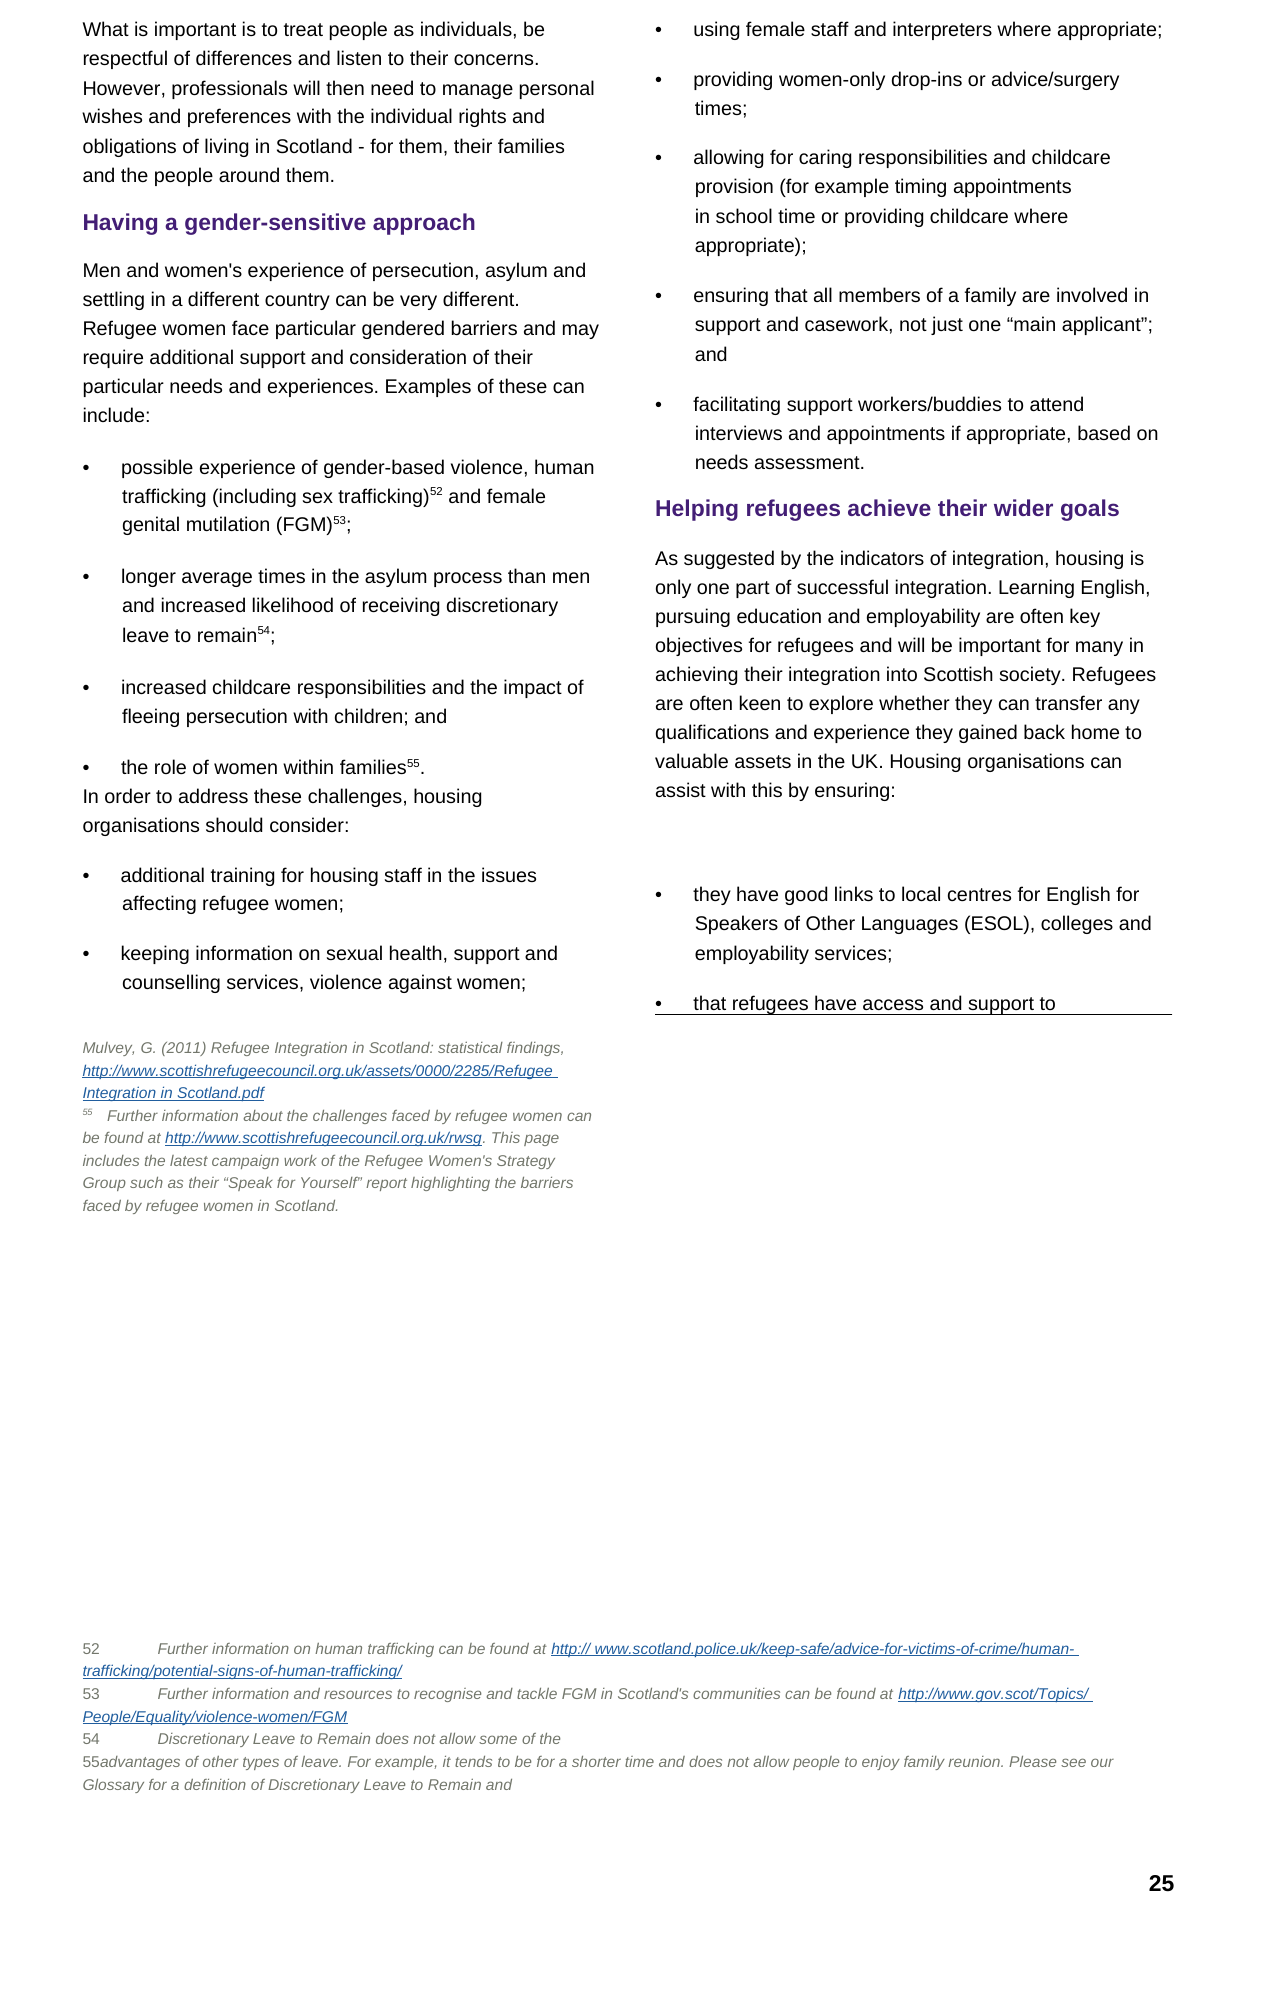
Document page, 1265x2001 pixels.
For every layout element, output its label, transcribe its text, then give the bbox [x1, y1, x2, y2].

list Further information about the challenges faced by refugee women can be found at http://www.scottishrefugeecouncil.org.uk/rwsg. This page includes the latest campaign work of the Refugee Women's Strategy Group such as their “Speak for Yourself” report highlighting the barriers faced by refugee women in Scotland. [82, 1106, 599, 1214]
list facilitating support workers/buddies to attend interviews and appointments if appropriate, based on needs assessment. [655, 393, 1172, 474]
text in school time or providing childcare where appropriate); [694, 205, 1172, 257]
list using female staff and interpreters where appropriate; [655, 18, 1172, 41]
text Men and women's experience of persecution, asylum and settling in a different country can be very different. Refugee women face particular gendered barriers and may require additional support and consideration of their particular needs and experiences. Examples of these can include: [82, 258, 599, 427]
text Having a gender-sensitive approach [82, 209, 599, 236]
list keeping information on sexual health, support and counselling services, violence against women; [82, 942, 599, 993]
text As suggested by the indicators of integration, housing is only one part of successful integration. Learning English, pursuing education and employability are often key objectives for refugees and will be important for many in achieving their integration into Scottish society. Refugees are often keen to explore whether they can transfer any qualifications and experience they gained back home to valuable assets in the UK. Housing organisations can assist with this by ensuring: [655, 546, 1172, 802]
list that refugees have access and support to [655, 992, 1172, 1014]
text In order to address these challenges, housing organisations should consider: [82, 785, 599, 837]
list increased childcare responsibilities and the impact of fleeing persecution with children; and [82, 676, 599, 727]
list additional training for housing staff in the issues affecting refugee women; [82, 863, 599, 915]
list ensuring that all members of a family are involved in support and casework, not just one “main applicant”; and [655, 284, 1172, 365]
list allowing for caring responsibilities and childcare provision (for example timing appointments [655, 146, 1172, 198]
list they have good links to local centres for English for Speakers of Other Languages (ESOL), colleges and employability services; [655, 883, 1172, 964]
list the role of women within families. [82, 756, 599, 779]
text Helping refugees achieve their wider goals [655, 495, 1172, 521]
list longer average times in the asylum process than men and increased likelihood of receiving discretionary leave to remain; [82, 565, 599, 646]
list providing women-only drop-ins or advice/surgery times; [655, 68, 1172, 119]
text Mulvey, G. (2011) Refugee Integration in Scotland: statistical findings, http://www.scottishrefugeecouncil.org.uk/assets/0000/2285/Refugee Integration in Scotland.pdf [82, 1039, 599, 1102]
list possible experience of gender-based violence, human trafficking (including sex trafficking) and female genital mutilation (FGM); [82, 456, 599, 536]
